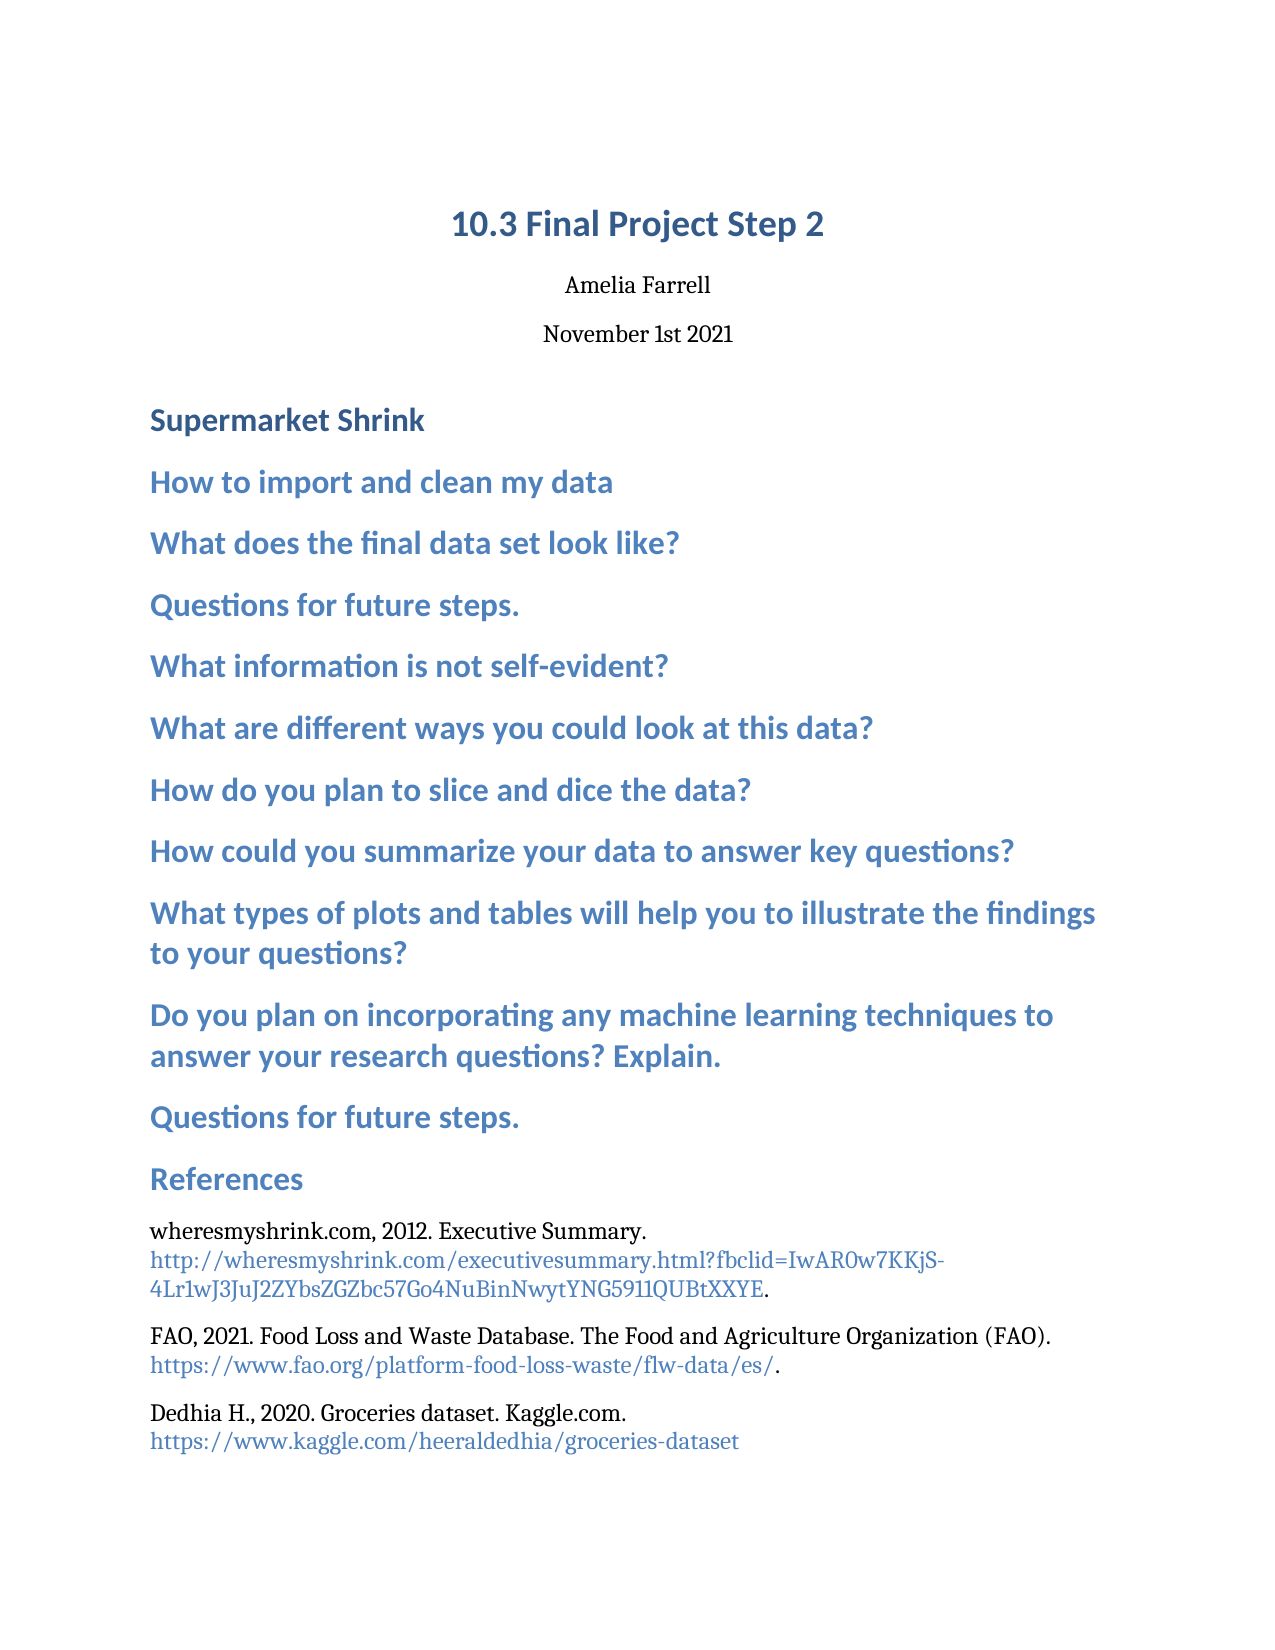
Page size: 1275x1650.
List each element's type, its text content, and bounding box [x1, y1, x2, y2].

subtitle References [150, 1158, 1125, 1198]
subtitle What does the final data set look like? [150, 522, 1125, 563]
text Dedhia H., 2020. Groceries dataset. Kaggle.com. https://www.kaggle.com/heeraldedhia/groceries-dataset [150, 1398, 1125, 1456]
subtitle Do you plan on incorporating any machine learning techniques to answer your research questions? Explain. [150, 994, 1125, 1075]
subtitle How do you plan to slice and dice the data? [150, 768, 1125, 809]
subtitle Questions for future steps. [150, 1096, 1125, 1137]
subtitle Supermarket Shrink [150, 399, 1125, 440]
text Amelia Farrell [150, 271, 1125, 299]
subtitle What are different ways you could look at this data? [150, 707, 1125, 748]
subtitle What information is not self-evident? [150, 645, 1125, 686]
subtitle Questions for future steps. [150, 584, 1125, 624]
subtitle How could you summarize your data to answer key questions? [150, 830, 1125, 871]
title 10.3 Final Project Step 2 [150, 200, 1125, 246]
subtitle How to import and clean my data [150, 461, 1125, 501]
text November 1st 2021 [150, 320, 1125, 349]
text wheresmyshrink.com, 2012. Executive Summary. http://wheresmyshrink.com/executivesummary.html?fbclid=IwAR0w7KKjS-4Lr1wJ3JuJ2ZYbsZGZbc57Go4NuBinNwytYNG5911QUBtXXYE. [150, 1217, 1125, 1303]
subtitle What types of plots and tables will help you to illustrate the findings to your questions? [150, 892, 1125, 973]
text FAO, 2021. Food Loss and Waste Database. The Food and Agriculture Organization (FAO). https://www.fao.org/platform-food-loss-waste/flw-data/es/. [150, 1322, 1125, 1380]
